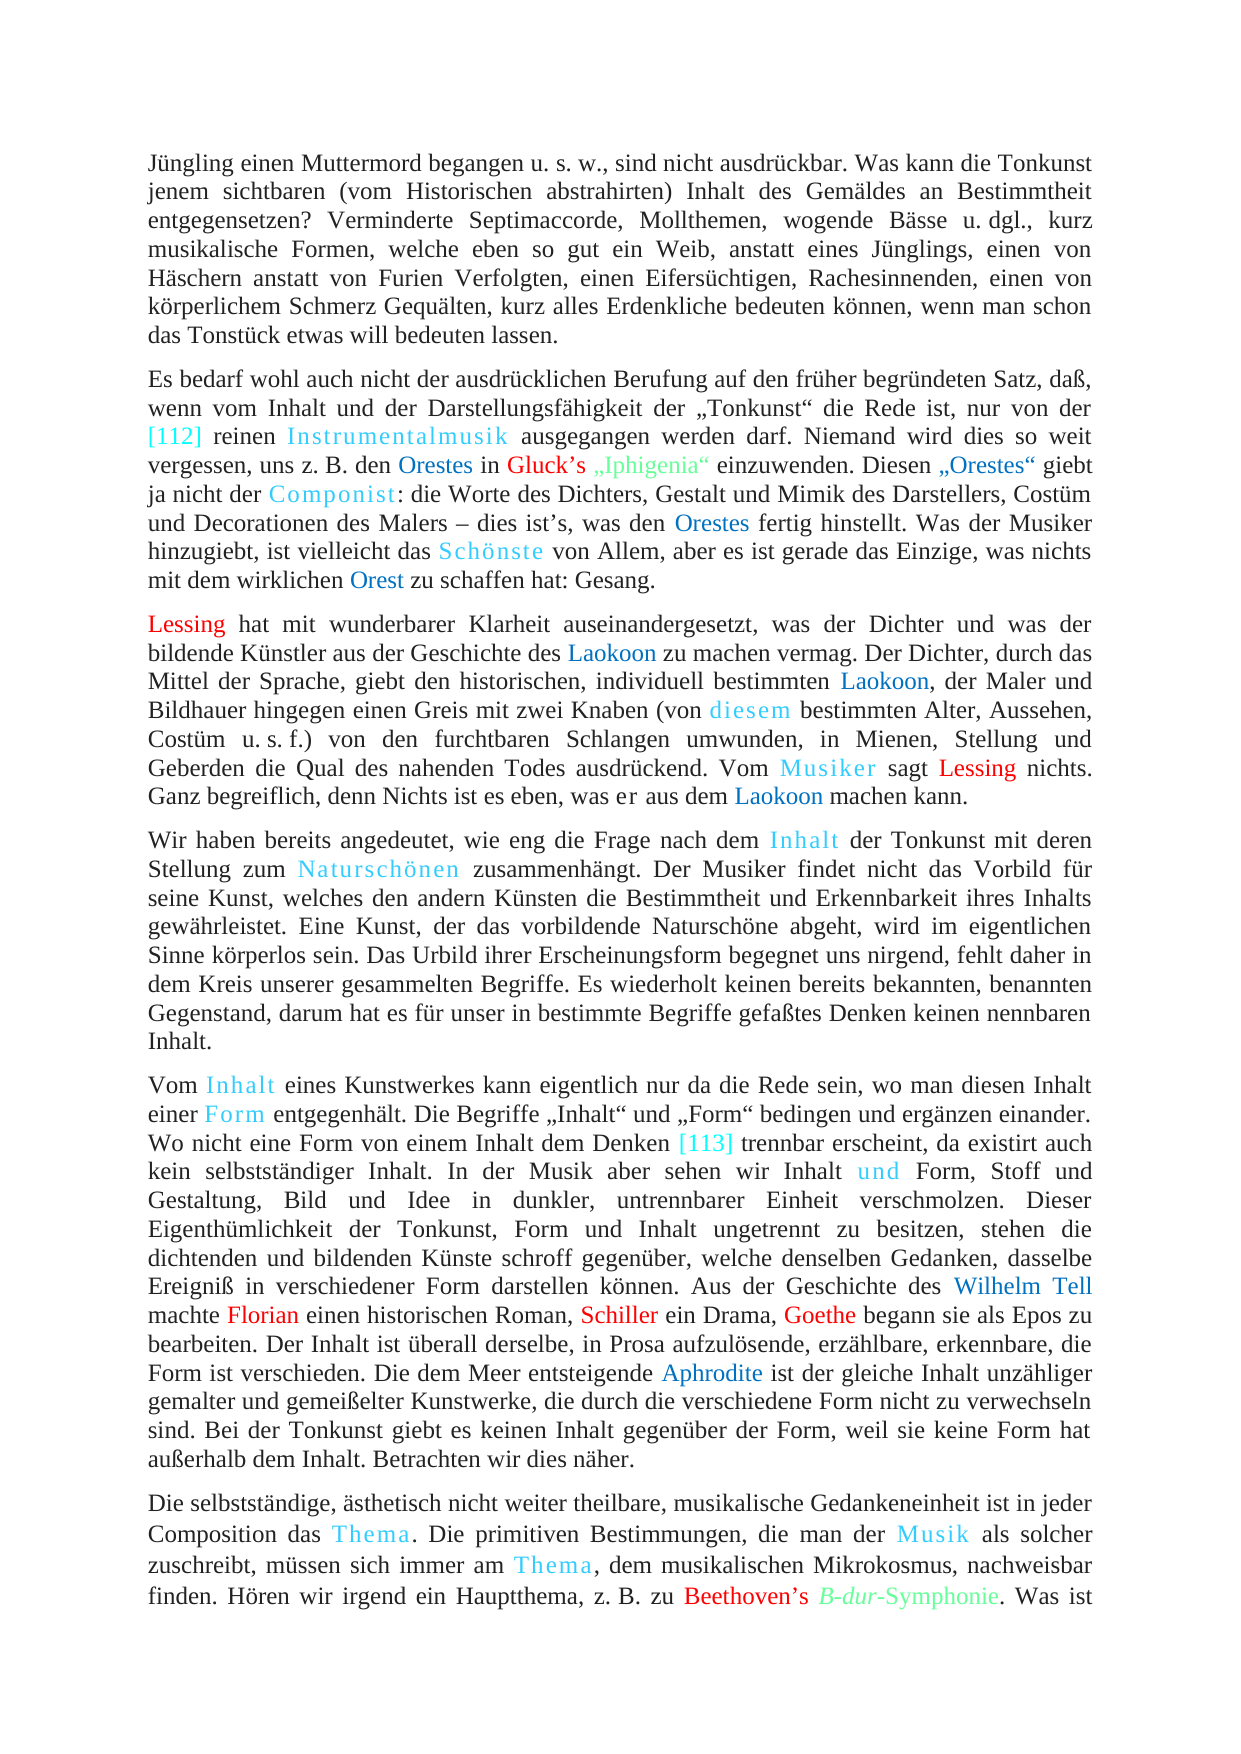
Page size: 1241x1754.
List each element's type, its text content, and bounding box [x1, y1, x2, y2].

text Es bedarf wohl auch nicht der ausdrücklichen Berufung auf den früher begründeten Satz, daß, wenn vom Inhalt und der Darstellungsfähigkeit der „Tonkunst“ die Rede ist, nur von der [112] reinen Instrumentalmusik ausgegangen werden darf. Niemand wird dies so weit vergessen, uns z. B. den Orestes in Gluckʼs „Iphigenia“ einzuwenden. Diesen „Orestes“ giebt ja nicht der Componist: die Worte des Dichters, Gestalt und Mimik des Darstellers, Costüm und Decorationen des Malers – dies istʼs, was den Orestes fertig hinstellt. Was der Musiker hinzugiebt, ist vielleicht das Schönste von Allem, aber es ist gerade das Einzige, was nichts mit dem wirklichen Orest zu schaffen hat: Gesang. [148, 364, 1093, 594]
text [148, 148, 1093, 349]
text Lessing hat mit wunderbarer Klarheit auseinandergesetzt, was der Dichter und was der bildende Künstler aus der Geschichte des Laokoon zu machen vermag. Der Dichter, durch das Mittel der Sprache, giebt den historischen, individuell bestimmten Laokoon, der Maler und Bildhauer hingegen einen Greis mit zwei Knaben (von diesem bestimmten Alter, Aussehen, Costüm u. s. f.) von den furchtbaren Schlangen umwunden, in Mienen, Stellung und Geberden die Qual des nahenden Todes ausdrückend. Vom Musiker sagt Lessing nichts. Ganz begreiflich, denn Nichts ist es eben, was er aus dem Laokoon machen kann. [148, 609, 1093, 810]
text Vom Inhalt eines Kunstwerkes kann eigentlich nur da die Rede sein, wo man diesen Inhalt einer Form entgegenhält. Die Begriffe „Inhalt“ und „Form“ bedingen und ergänzen einander. Wo nicht eine Form von einem Inhalt dem Denken [113] trennbar erscheint, da existirt auch kein selbstständiger Inhalt. In der Musik aber sehen wir Inhalt und Form, Stoff und Gestaltung, Bild und Idee in dunkler, untrennbarer Einheit verschmolzen. Dieser Eigenthümlichkeit der Tonkunst, Form und Inhalt ungetrennt zu besitzen, stehen die dichtenden und bildenden Künste schroff gegenüber, welche denselben Gedanken, dasselbe Ereigniß in verschiedener Form darstellen können. Aus der Geschichte des Wilhelm Tell machte Florian einen historischen Roman, Schiller ein Drama, Goethe begann sie als Epos zu bearbeiten. Der Inhalt ist überall derselbe, in Prosa aufzulösende, erzählbare, erkennbare, die Form ist verschieden. Die dem Meer entsteigende Aphrodite ist der gleiche Inhalt unzähliger gemalter und gemeißelter Kunstwerke, die durch die verschiedene Form nicht zu verwechseln sind. Bei der Tonkunst giebt es keinen Inhalt gegenüber der Form, weil sie keine Form hat außerhalb dem Inhalt. Betrachten wir dies näher. [148, 1070, 1093, 1473]
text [148, 1516, 1093, 1609]
text Wir haben bereits angedeutet, wie eng die Frage nach dem Inhalt der Tonkunst mit deren Stellung zum Naturschönen zusammenhängt. Der Musiker findet nicht das Vorbild für seine Kunst, welches den andern Künsten die Bestimmtheit und Erkennbarkeit ihres Inhalts gewährleistet. Eine Kunst, der das vorbildende Naturschöne abgeht, wird im eigentlichen Sinne körperlos sein. Das Urbild ihrer Erscheinungsform begegnet uns nirgend, fehlt daher in dem Kreis unserer gesammelten Begriffe. Es wiederholt keinen bereits bekannten, benannten Gegenstand, darum hat es für unser in bestimmte Begriffe gefaßtes Denken keinen nennbaren Inhalt. [148, 825, 1093, 1055]
